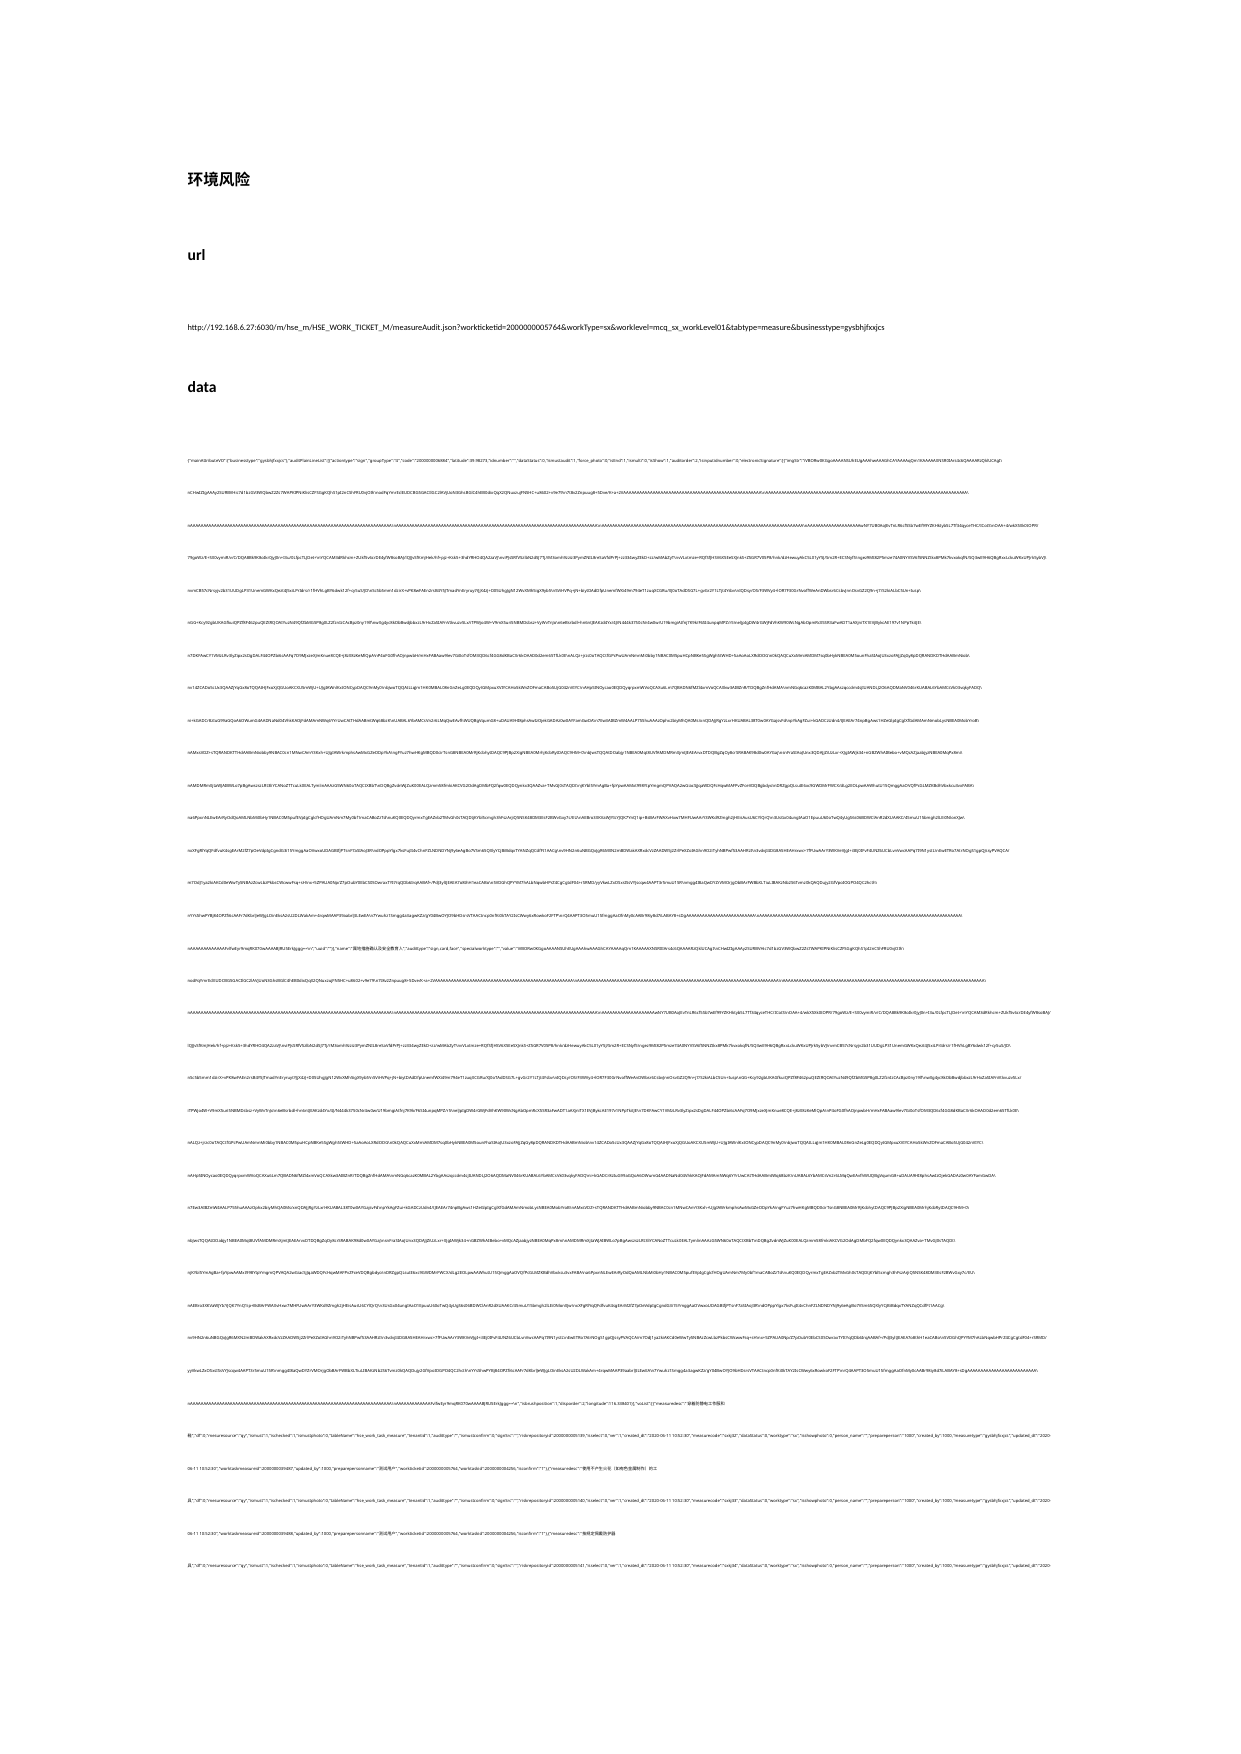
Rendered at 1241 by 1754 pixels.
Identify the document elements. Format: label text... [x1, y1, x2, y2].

text http://192.168.6.27:6030/m/hse_m/HSE_WORK_TICKET_M/measureAudit.json?workticketid=2000000005764&workType=sx&worklevel=mcq_sx_workLevel01&tabtype=measure&businesstype=gysbhjfxxjcs [187, 311, 1053, 344]
subtitle 环境风险 [187, 162, 1053, 194]
subtitle data [187, 371, 1053, 403]
subtitle url [187, 238, 1053, 271]
